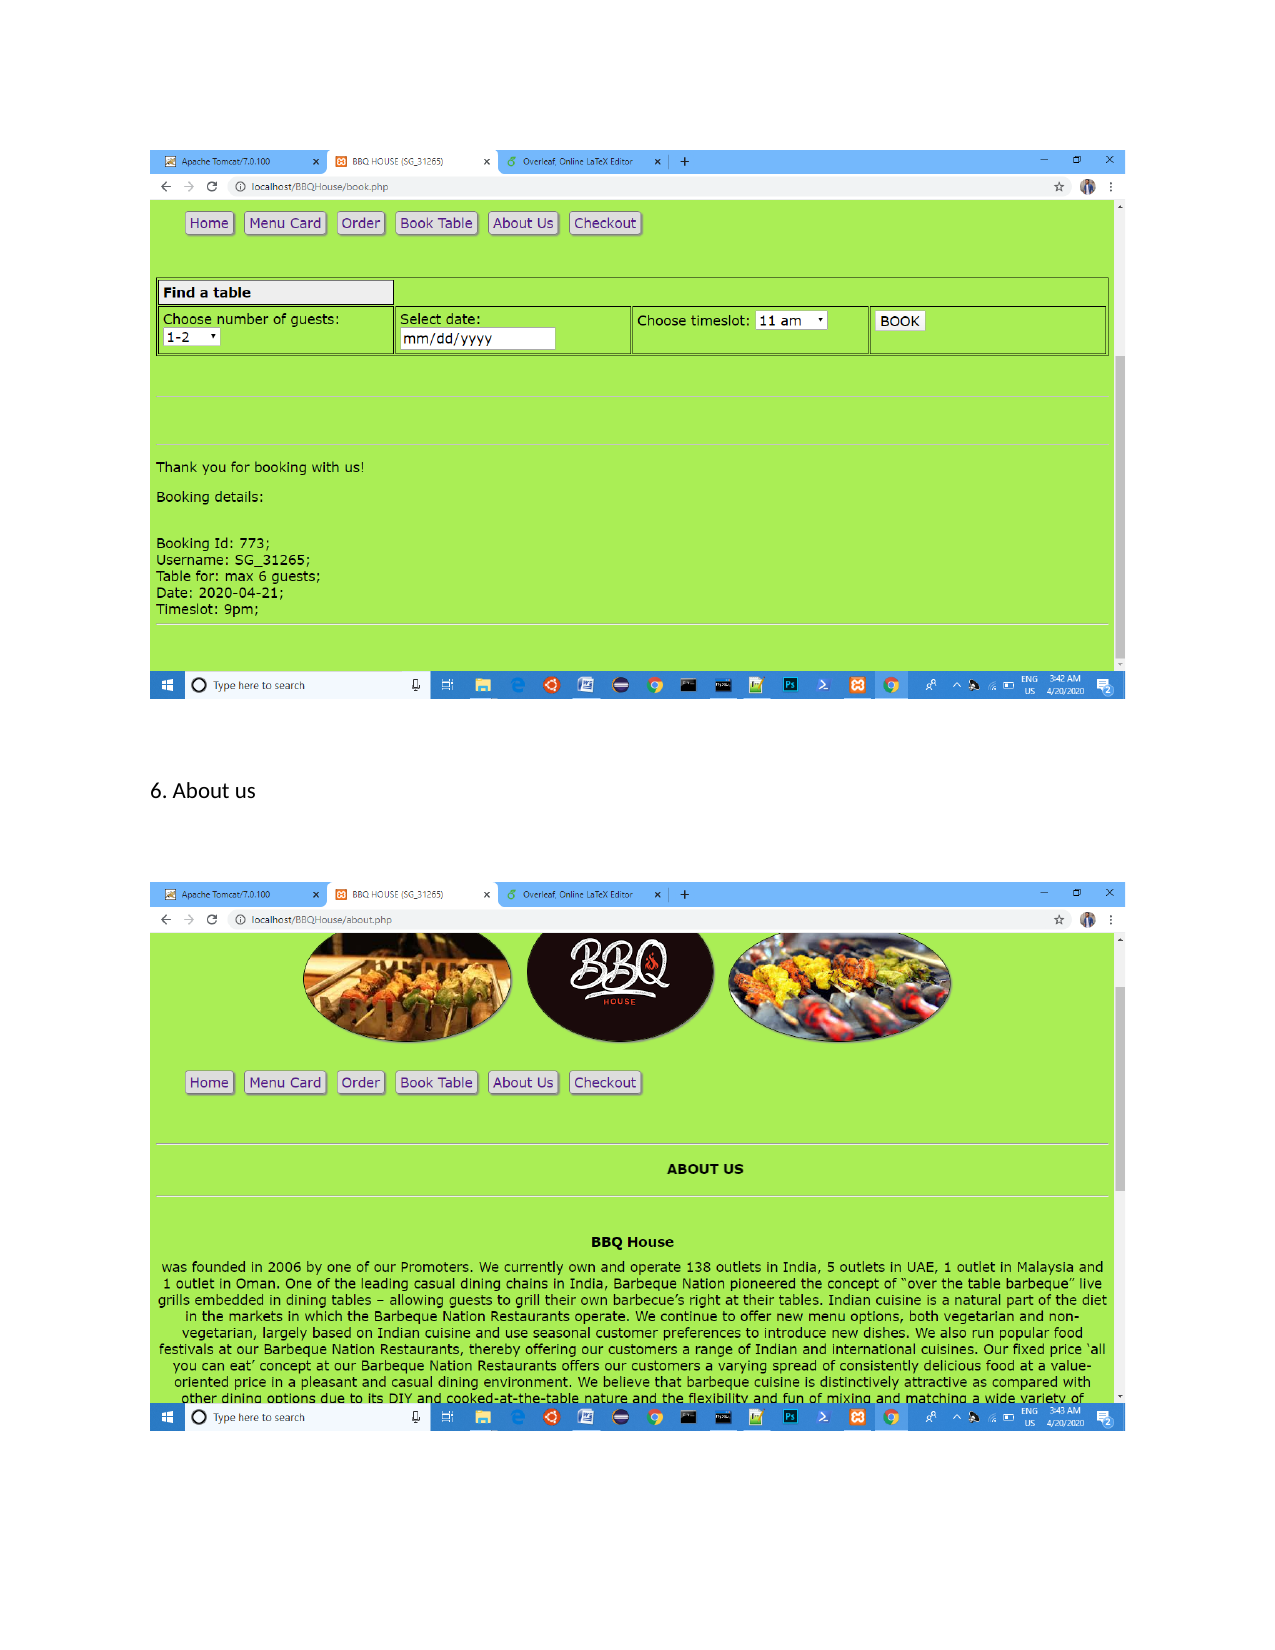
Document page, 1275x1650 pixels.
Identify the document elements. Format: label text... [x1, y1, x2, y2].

picture [150, 882, 1125, 1431]
picture [150, 150, 1125, 699]
text 6. About us [150, 776, 1125, 804]
